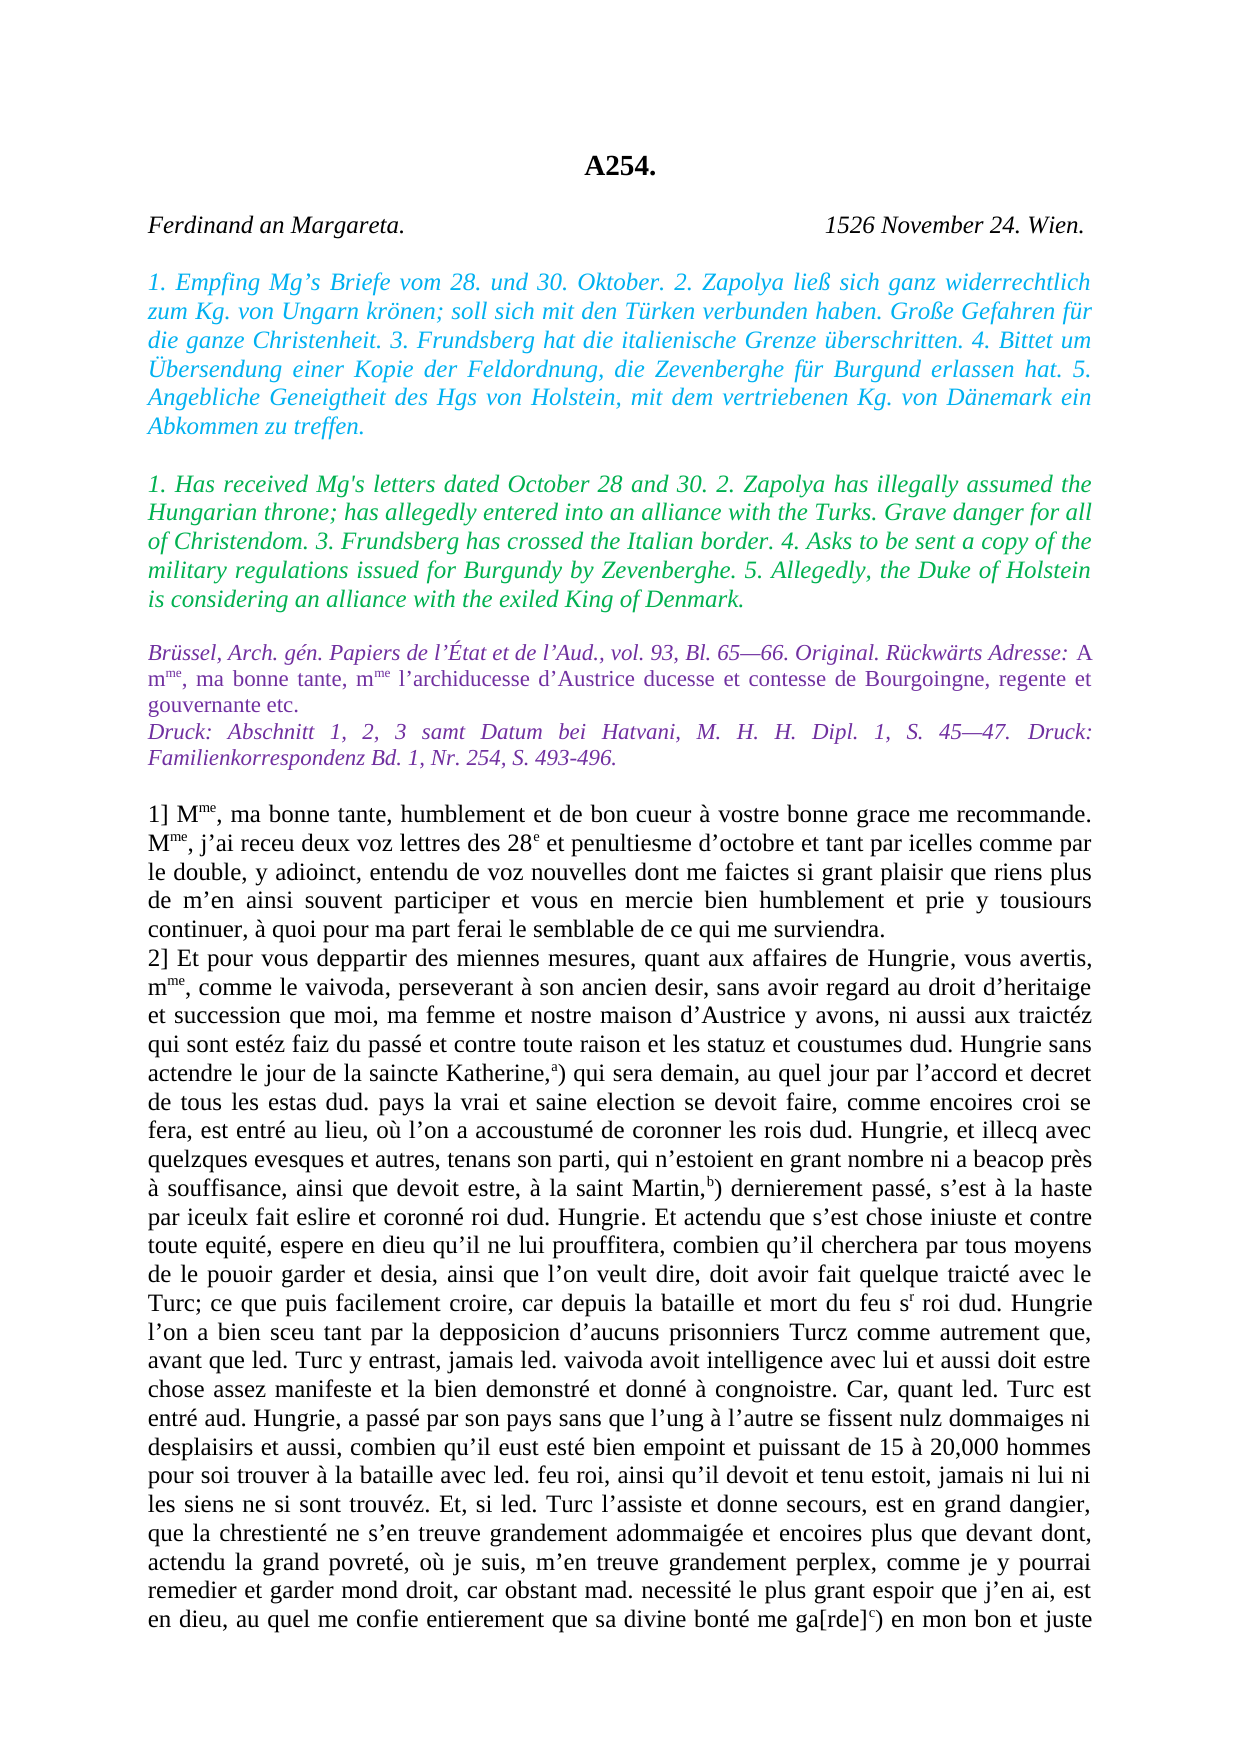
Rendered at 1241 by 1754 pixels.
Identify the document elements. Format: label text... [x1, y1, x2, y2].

text 1] Mme, ma bonne tante, humblement et de bon cueur à vostre bonne grace me recommande. Mme, j’ai receu deux voz lettres des 28e et penultiesme d’octobre et tant par icelles comme par le double, y adioinct, entendu de voz nouvelles dont me faictes si grant plaisir que riens plus de m’en ainsi souvent participer et vous en mercie bien humblement et prie y tousiours continuer, à quoi pour ma part ferai le semblable de ce qui me surviendra. [148, 799, 1093, 943]
text 1. Has received Mg's letters dated October 28 and 30. 2. Zapolya has illegally assumed the Hungarian throne; has allegedly entered into an alliance with the Turks. Grave danger for all of Christendom. 3. Frundsberg has crossed the Italian border. 4. Asks to be sent a copy of the military regulations issued for Burgundy by Zevenberghe. 5. Allegedly, the Duke of Holstein is considering an alliance with the exiled King of Denmark. [148, 469, 1093, 612]
table_header 1526 November 24. Wien. [616, 210, 1096, 239]
text A254. [148, 148, 1093, 181]
text Brüssel, Arch. gén. Papiers de lʼÉtat et de lʼAud., vol. 93, Bl. 65—66. Original. Rückwärts Adresse: A mme, ma bonne tante, mme l’archiducesse d’Austrice ducesse et contesse de Bourgoingne, regente et gouvernante etc. [148, 639, 1093, 718]
table_header Ferdinand an Margareta. [136, 210, 616, 239]
text Druck: Abschnitt 1, 2, 3 samt Datum bei Hatvani, M. H. H. Dipl. 1, S. 45—47. Druck: Familienkorrespondenz Bd. 1, Nr. 254, S. 493-496. [148, 718, 1093, 771]
text 1. Empfing Mg’s Briefe vom 28. und 30. Oktober. 2. Zapolya ließ sich ganz widerrechtlich zum Kg. von Ungarn krönen; soll sich mit den Türken verbunden haben. Große Gefahren für die ganze Christenheit. 3. Frundsberg hat die italienische Grenze überschritten. 4. Bittet um Übersendung einer Kopie der Feldordnung, die Zevenberghe für Burgund erlassen hat. 5. Angebliche Geneigtheit des Hgs von Holstein, mit dem vertriebenen Kg. von Dänemark ein Abkommen zu treffen. [148, 267, 1093, 440]
